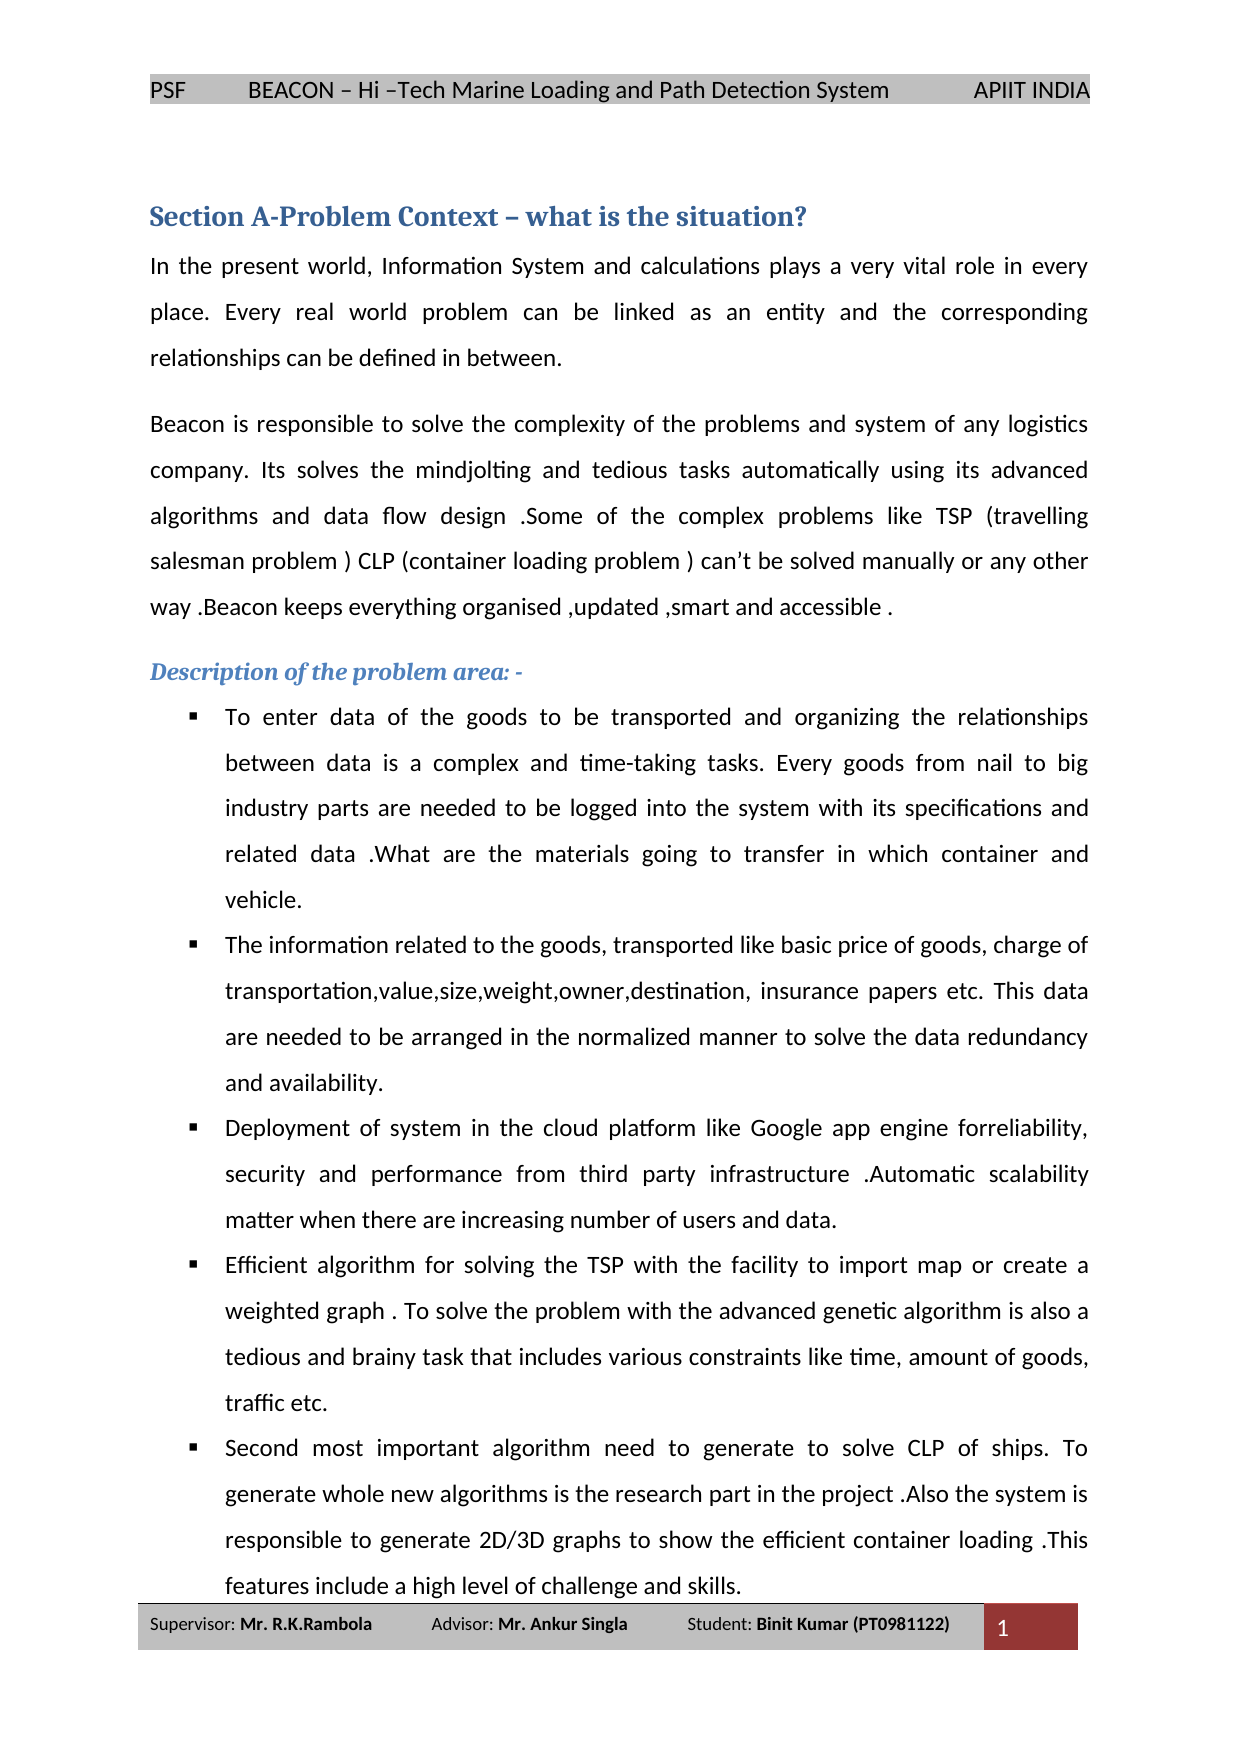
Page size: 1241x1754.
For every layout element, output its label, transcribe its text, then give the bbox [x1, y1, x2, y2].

list The information related to the goods, transported like basic price of goods, charge of transportation,value,size,weight,owner,destination, insurance papers etc. This data are needed to be arranged in the normalized manner to solve the data redundancy and availability. [187, 929, 1090, 1097]
text Beacon is responsible to solve the complexity of the problems and system of any logistics company. Its solves the mindjolting and tedious tasks automatically using its advanced algorithms and data flow design .Some of the complex problems like TSP (travelling salesman problem ) CLP (container loading problem ) can’t be solved manually or any other way .Beacon keeps everything organised ,updated ,smart and accessible . [150, 408, 1090, 622]
text In the present world, Information System and calculations plays a very vital role in every place. Every real world problem can be linked as an entity and the corresponding relationships can be defined in between. [150, 250, 1090, 372]
subtitle Section A-Problem Context – what is the situation? [150, 200, 1090, 233]
list Deployment of system in the cloud platform like Google app engine forreliability, security and performance from third party infrastructure .Automatic scalability matter when there are increasing number of users and data. [187, 1112, 1090, 1234]
subtitle Description of the problem area: - [150, 658, 1090, 687]
list To enter data of the goods to be transported and organizing the relationships between data is a complex and time-taking tasks. Every goods from nail to big industry parts are needed to be logged into the system with its specifications and related data .What are the materials going to transfer in which container and vehicle. [187, 701, 1090, 914]
list Efficient algorithm for solving the TSP with the facility to import map or create a weighted graph . To solve the problem with the advanced genetic algorithm is also a tedious and brainy task that includes various constraints like time, amount of goods, traffic etc. [187, 1250, 1090, 1417]
list Second most important algorithm need to generate to solve CLP of ships. To generate whole new algorithms is the research part in the project .Also the system is responsible to generate 2D/3D graphs to show the efficient container loading .This features include a high level of challenge and skills. [187, 1433, 1090, 1600]
